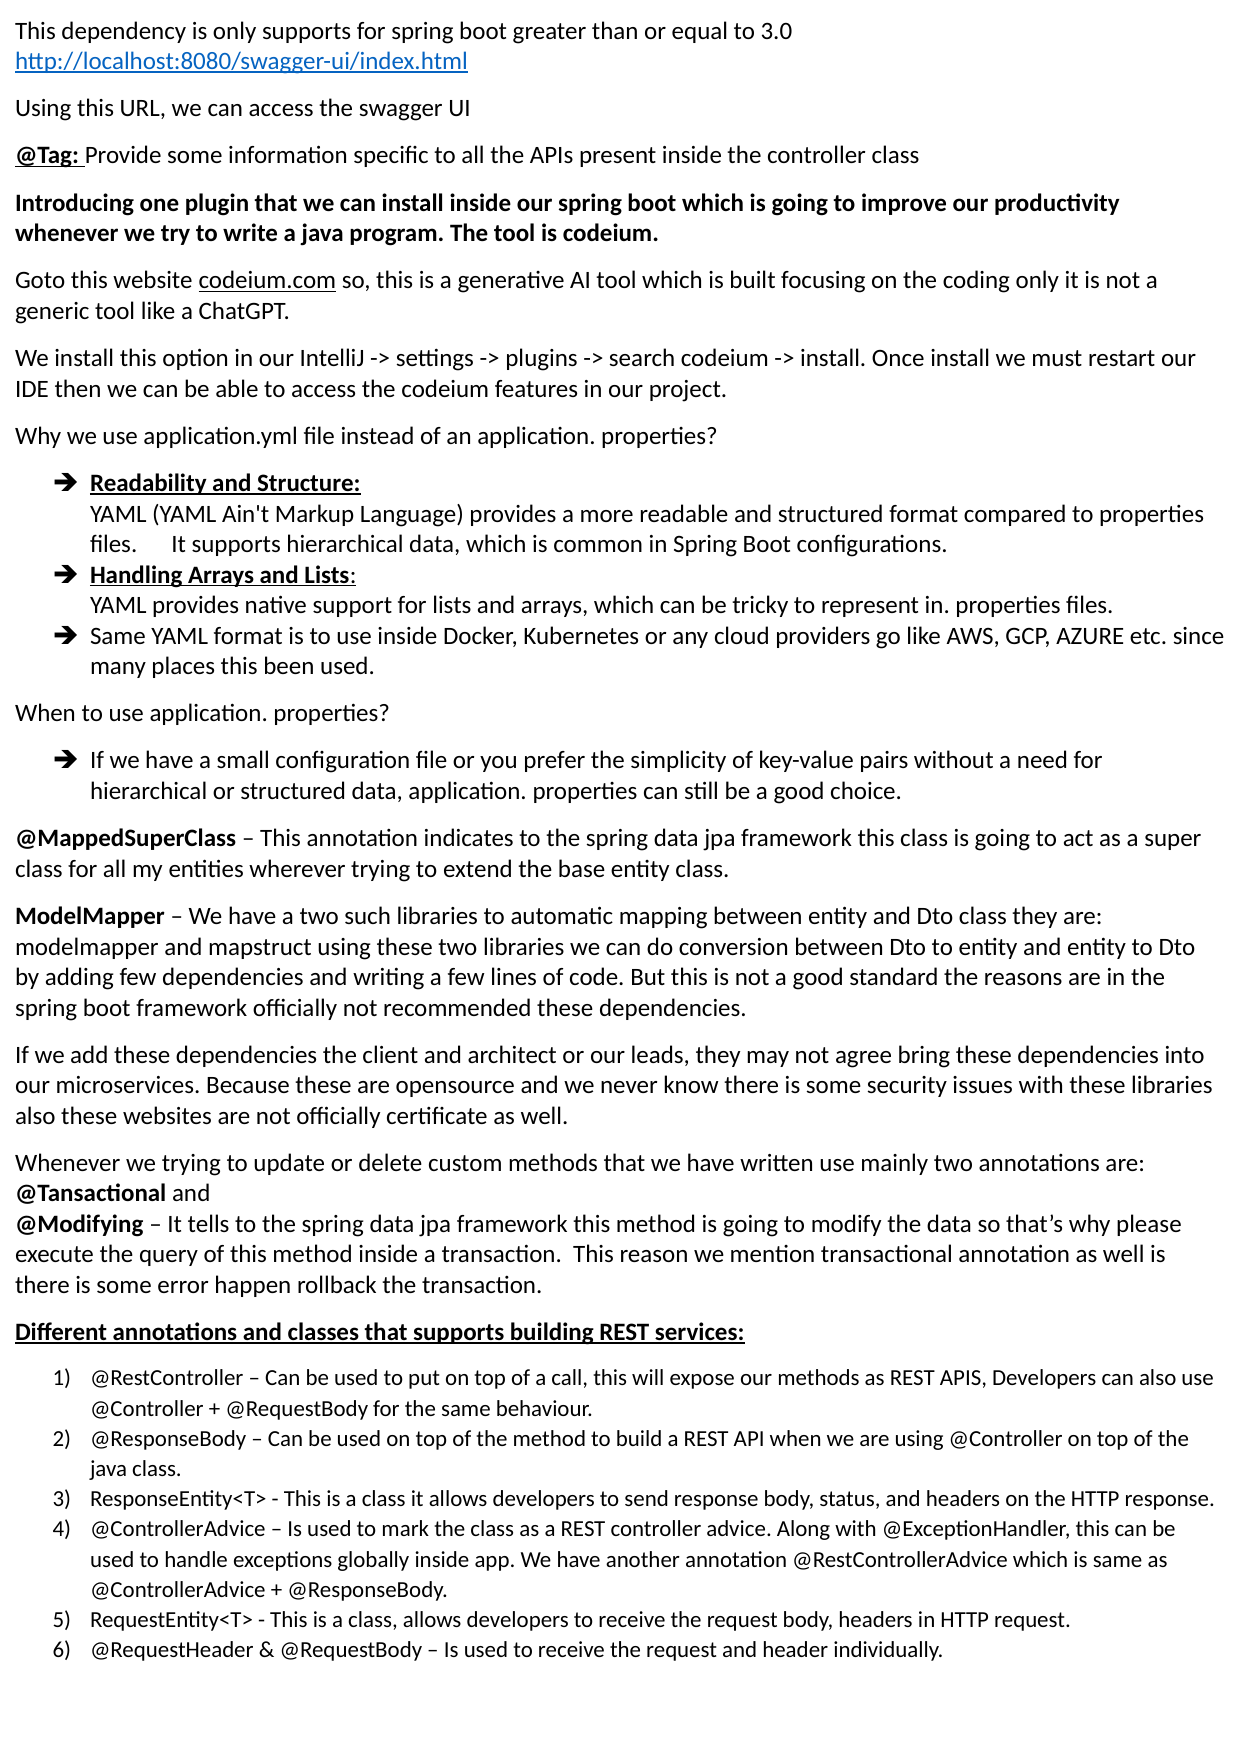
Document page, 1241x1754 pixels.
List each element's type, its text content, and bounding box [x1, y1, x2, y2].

list Same YAML format is to use inside Docker, Kubernetes or any cloud providers go like AWS, GCP, AZURE etc. since many places this been used. [52, 620, 1226, 681]
list Readability and Structure: YAML (YAML Ain't Markup Language) provides a more readable and structured format compared to properties files. It supports hierarchical data, which is common in Spring Boot configurations. [52, 467, 1226, 559]
list @ControllerAdvice – Is used to mark the class as a REST controller advice. Along with @ExceptionHandler, this can be used to handle exceptions globally inside app. We have another annotation @RestControllerAdvice which is same as @ControllerAdvice + @ResponseBody. [52, 1514, 1226, 1603]
text @MappedSuperClass – This annotation indicates to the spring data jpa framework this class is going to act as a super class for all my entities wherever trying to extend the base entity class. [15, 822, 1226, 883]
text We install this option in our IntelliJ -> settings -> plugins -> search codeium -> install. Once install we must restart our IDE then we can be able to access the codeium features in our project. [15, 342, 1226, 403]
list @RequestHeader & @RequestBody – Is used to receive the request and header individually. [52, 1635, 1226, 1663]
list If we have a small configuration file or you prefer the simplicity of key-value pairs without a need for hierarchical or structured data, application. properties can still be a good choice. [52, 745, 1226, 806]
list RequestEntity<T> - This is a class, allows developers to receive the request body, headers in HTTP request. [52, 1605, 1226, 1633]
text @Tag: Provide some information specific to all the APIs present inside the controller class [15, 140, 1226, 170]
text Whenever we trying to update or delete custom methods that we have written use mainly two annotations are: @Tansactional and @Modifying – It tells to the spring data jpa framework this method is going to modify the data so that’s why please execute the query of this method inside a transaction. This reason we mention transactional annotation as well is there is some error happen rollback the transaction. [15, 1147, 1226, 1300]
text Using this URL, we can access the swagger UI [15, 92, 1226, 123]
text When to use application. properties? [15, 697, 1226, 728]
text Goto this website codeium.com so, this is a generative AI tool which is built focusing on the coding only it is not a generic tool like a ChatGPT. [15, 264, 1226, 326]
list @RestController – Can be used to put on top of a call, this will expose our methods as REST APIS, Developers can also use @Controller + @RequestBody for the same behaviour. [52, 1363, 1226, 1422]
list Handling Arrays and Lists: YAML provides native support for lists and arrays, which can be tricky to represent in. properties files. [52, 559, 1226, 620]
text Different annotations and classes that supports building REST services: [15, 1316, 1226, 1347]
list @ResponseBody – Can be used on top of the method to build a REST API when we are using @Controller on top of the java class. [52, 1424, 1226, 1482]
text ModelMapper – We have a two such libraries to automatic mapping between entity and Dto class they are: modelmapper and mapstruct using these two libraries we can do conversion between Dto to entity and entity to Dto by adding few dependencies and writing a few lines of code. But this is not a good standard the reasons are in the spring boot framework officially not recommended these dependencies. [15, 900, 1226, 1022]
text If we add these dependencies the client and architect or our leads, they may not agree bring these dependencies into our microservices. Because these are opensource and we never know there is some security issues with these libraries also these websites are not officially certificate as well. [15, 1039, 1226, 1130]
text Why we use application.yml file instead of an application. properties? [15, 420, 1226, 451]
list ResponseEntity<T> - This is a class it allows developers to send response body, status, and headers on the HTTP response. [52, 1484, 1226, 1512]
text This dependency is only supports for spring boot greater than or equal to 3.0 http://localhost:8080/swagger-ui/index.html [15, 15, 1226, 76]
text Introducing one plugin that we can install inside our spring boot which is going to improve our productivity whenever we try to write a java program. The tool is codeium. [15, 187, 1226, 248]
